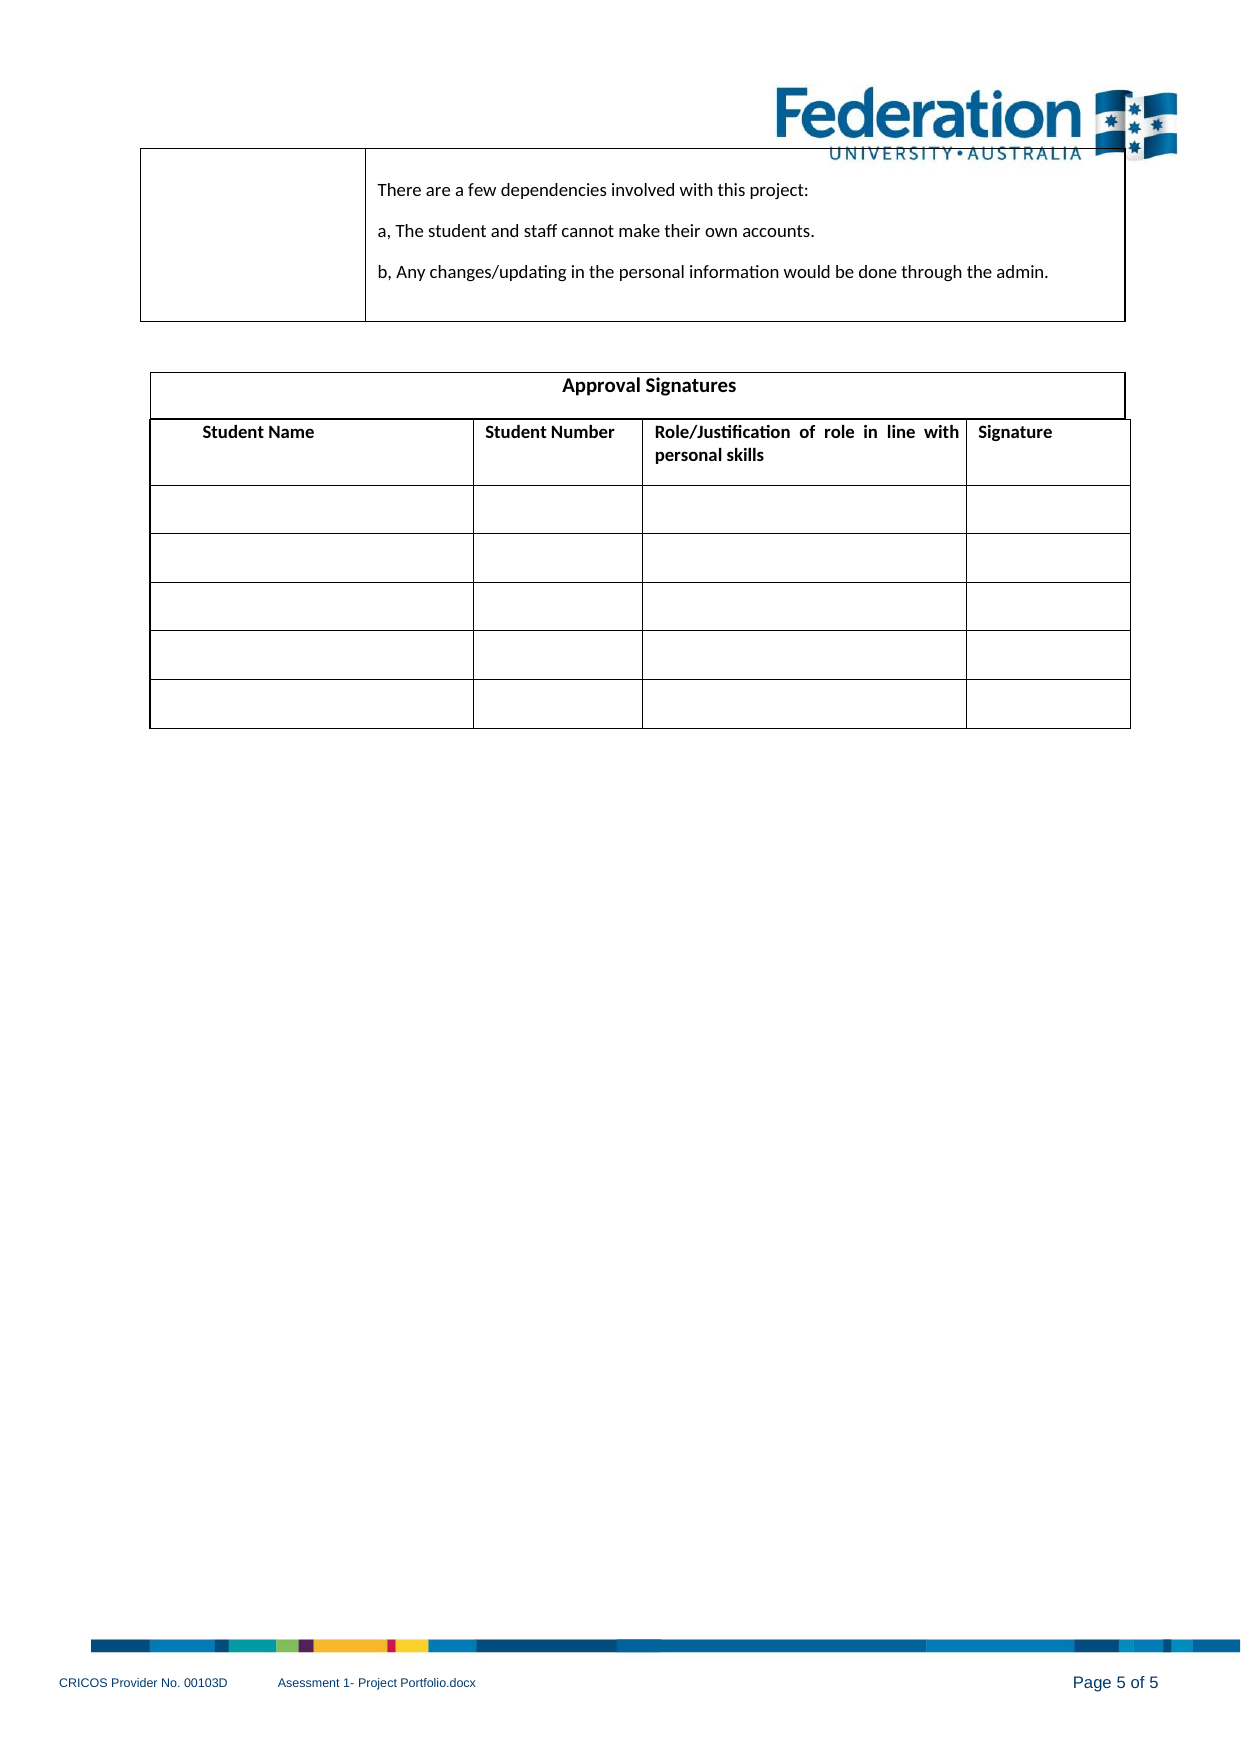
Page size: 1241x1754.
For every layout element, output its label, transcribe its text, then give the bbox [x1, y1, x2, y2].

table_cell [474, 680, 642, 727]
table_cell [362, 583, 473, 630]
table_cell [474, 534, 642, 582]
table_cell [643, 583, 966, 630]
table_cell [151, 631, 362, 679]
picture [0, 0, 1235, 177]
table_cell [151, 680, 362, 727]
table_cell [141, 149, 365, 321]
picture [90, 1638, 1241, 1754]
table_header Signature [967, 420, 1130, 485]
table_header Student Name [151, 420, 362, 485]
table_cell [362, 631, 473, 679]
table_cell [967, 680, 1130, 727]
table_header Approval Signatures [151, 373, 1124, 417]
table_cell [474, 486, 642, 533]
table_header Role/Justification of role in line with personal skills [643, 420, 966, 485]
table_cell [474, 631, 642, 679]
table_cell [366, 149, 1124, 321]
table_header Student Number [474, 420, 642, 485]
table_cell [643, 631, 966, 679]
table_cell [362, 680, 473, 727]
table_cell [151, 486, 362, 533]
table_cell [474, 583, 642, 630]
table_cell [362, 534, 473, 582]
table_cell [643, 486, 966, 533]
table_cell [643, 680, 966, 727]
table_cell [967, 583, 1130, 630]
table_cell [151, 534, 362, 582]
table_cell [151, 583, 362, 630]
table_cell [967, 486, 1130, 533]
table_cell [643, 534, 966, 582]
table_cell [967, 631, 1130, 679]
table_header [362, 420, 473, 485]
table_cell [362, 486, 473, 533]
table_cell [967, 534, 1130, 582]
